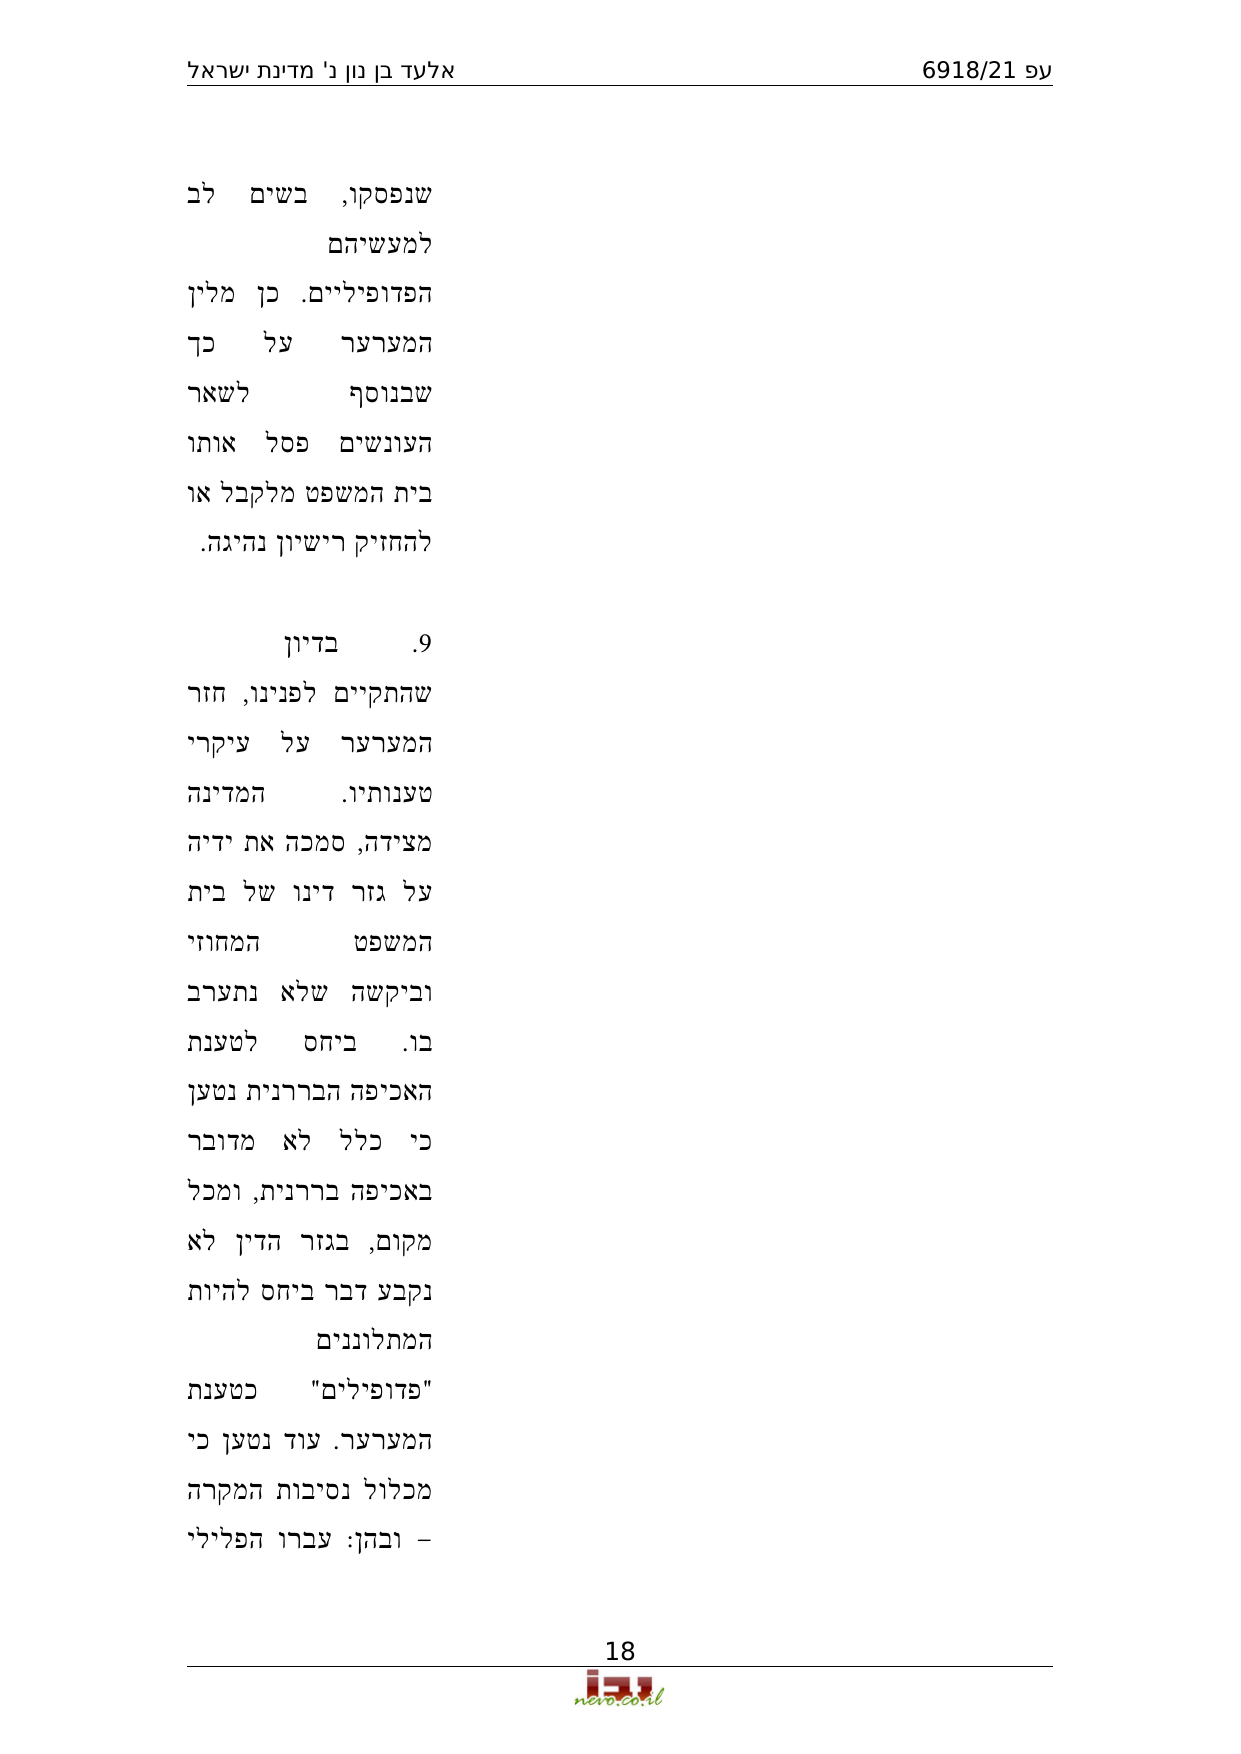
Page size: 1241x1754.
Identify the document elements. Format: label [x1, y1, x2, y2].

list [187, 627, 433, 1556]
picture [574, 1669, 666, 1707]
list [187, 177, 433, 559]
